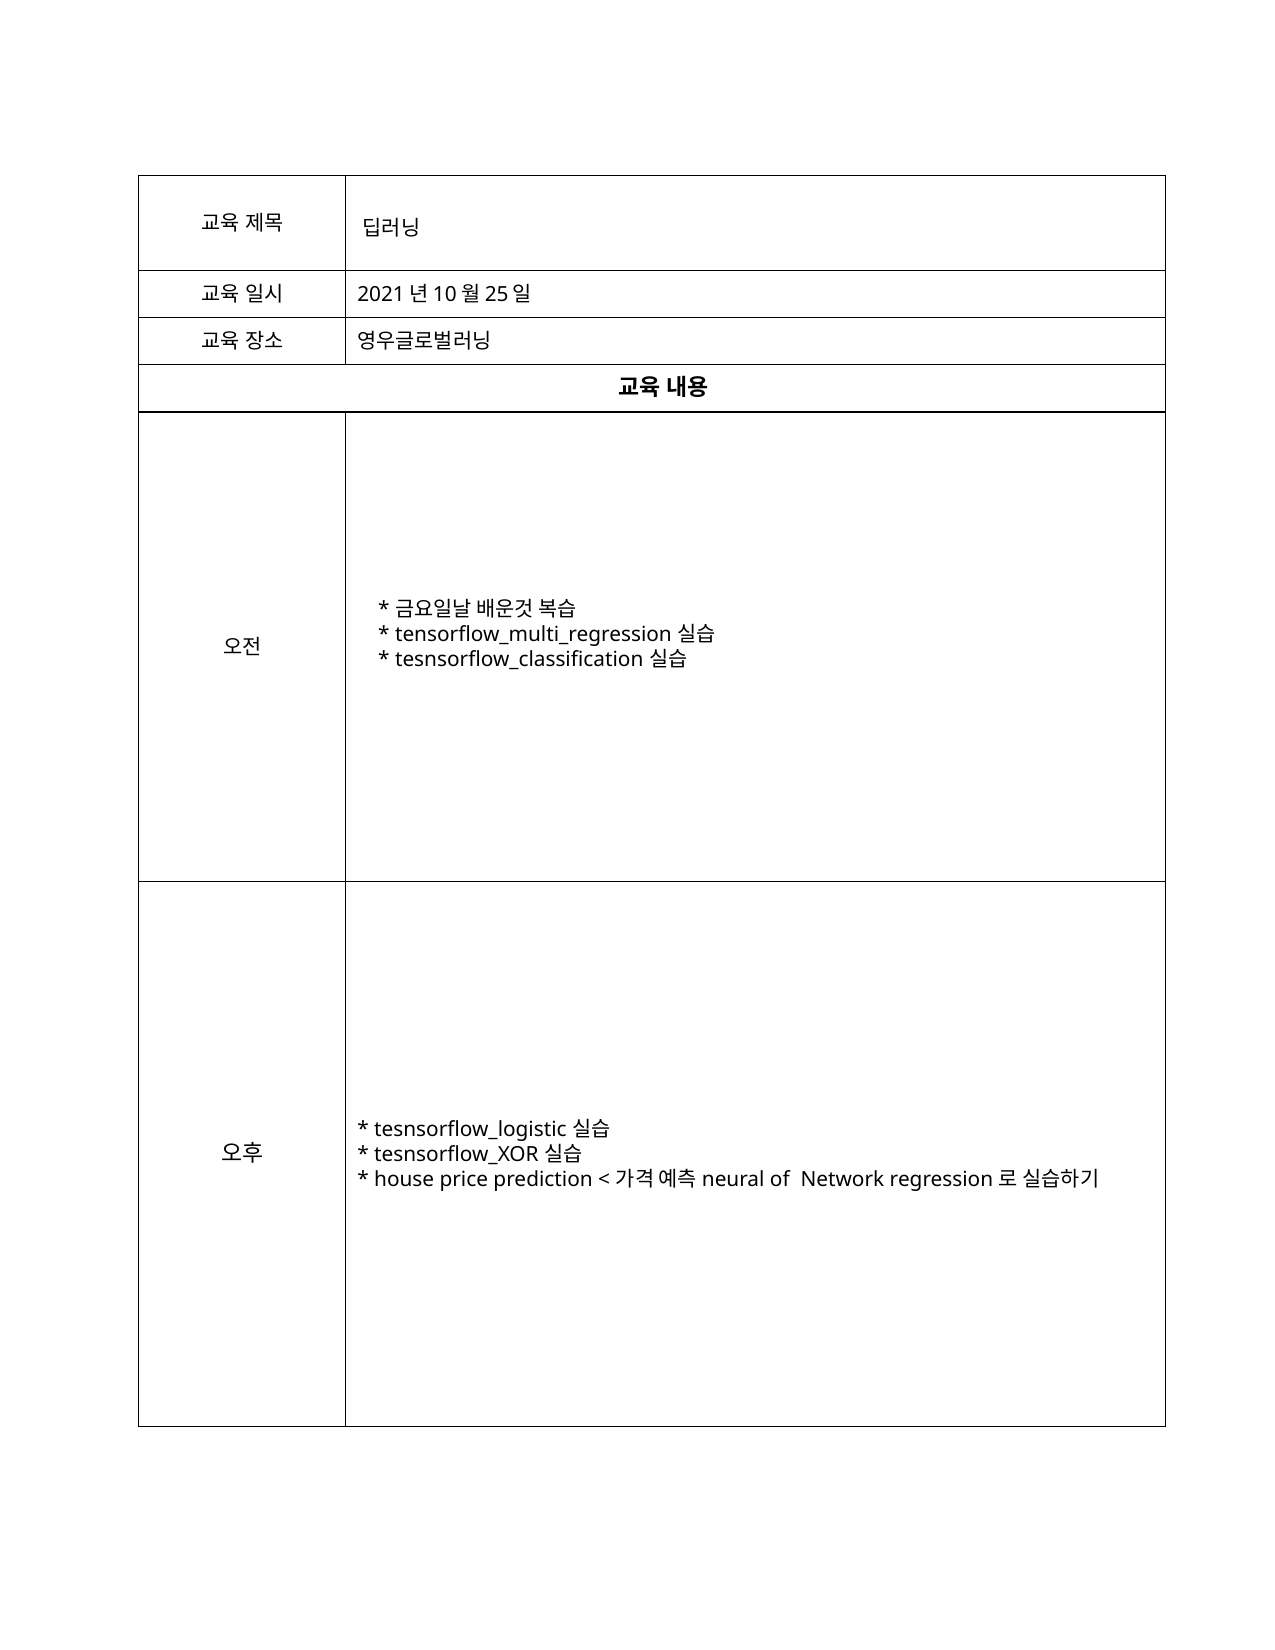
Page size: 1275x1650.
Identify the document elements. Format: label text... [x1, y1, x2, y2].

table_cell * 금요일날 배운것 복습 * tensorflow_multi_regression 실습 * tesnsorflow_classification 실습 [346, 413, 1165, 881]
table_header 교육 제목 [139, 176, 345, 269]
table_cell 오후 [139, 882, 345, 1426]
table_header 딥러닝 [346, 176, 1165, 269]
table_cell 교육 내용 [139, 365, 1165, 411]
table_cell 영우글로벌러닝 [346, 318, 1165, 364]
table_cell 교육 장소 [139, 318, 345, 364]
table_cell 2021년 10월 25일 [346, 271, 1165, 317]
table_cell * tesnsorflow_logistic 실습 * tesnsorflow_XOR 실습 * house price prediction < 가격 예측 neural of Network regression 로 실습하기 [346, 882, 1165, 1426]
table_cell 교육 일시 [139, 271, 345, 317]
table_cell 오전 [139, 413, 345, 881]
